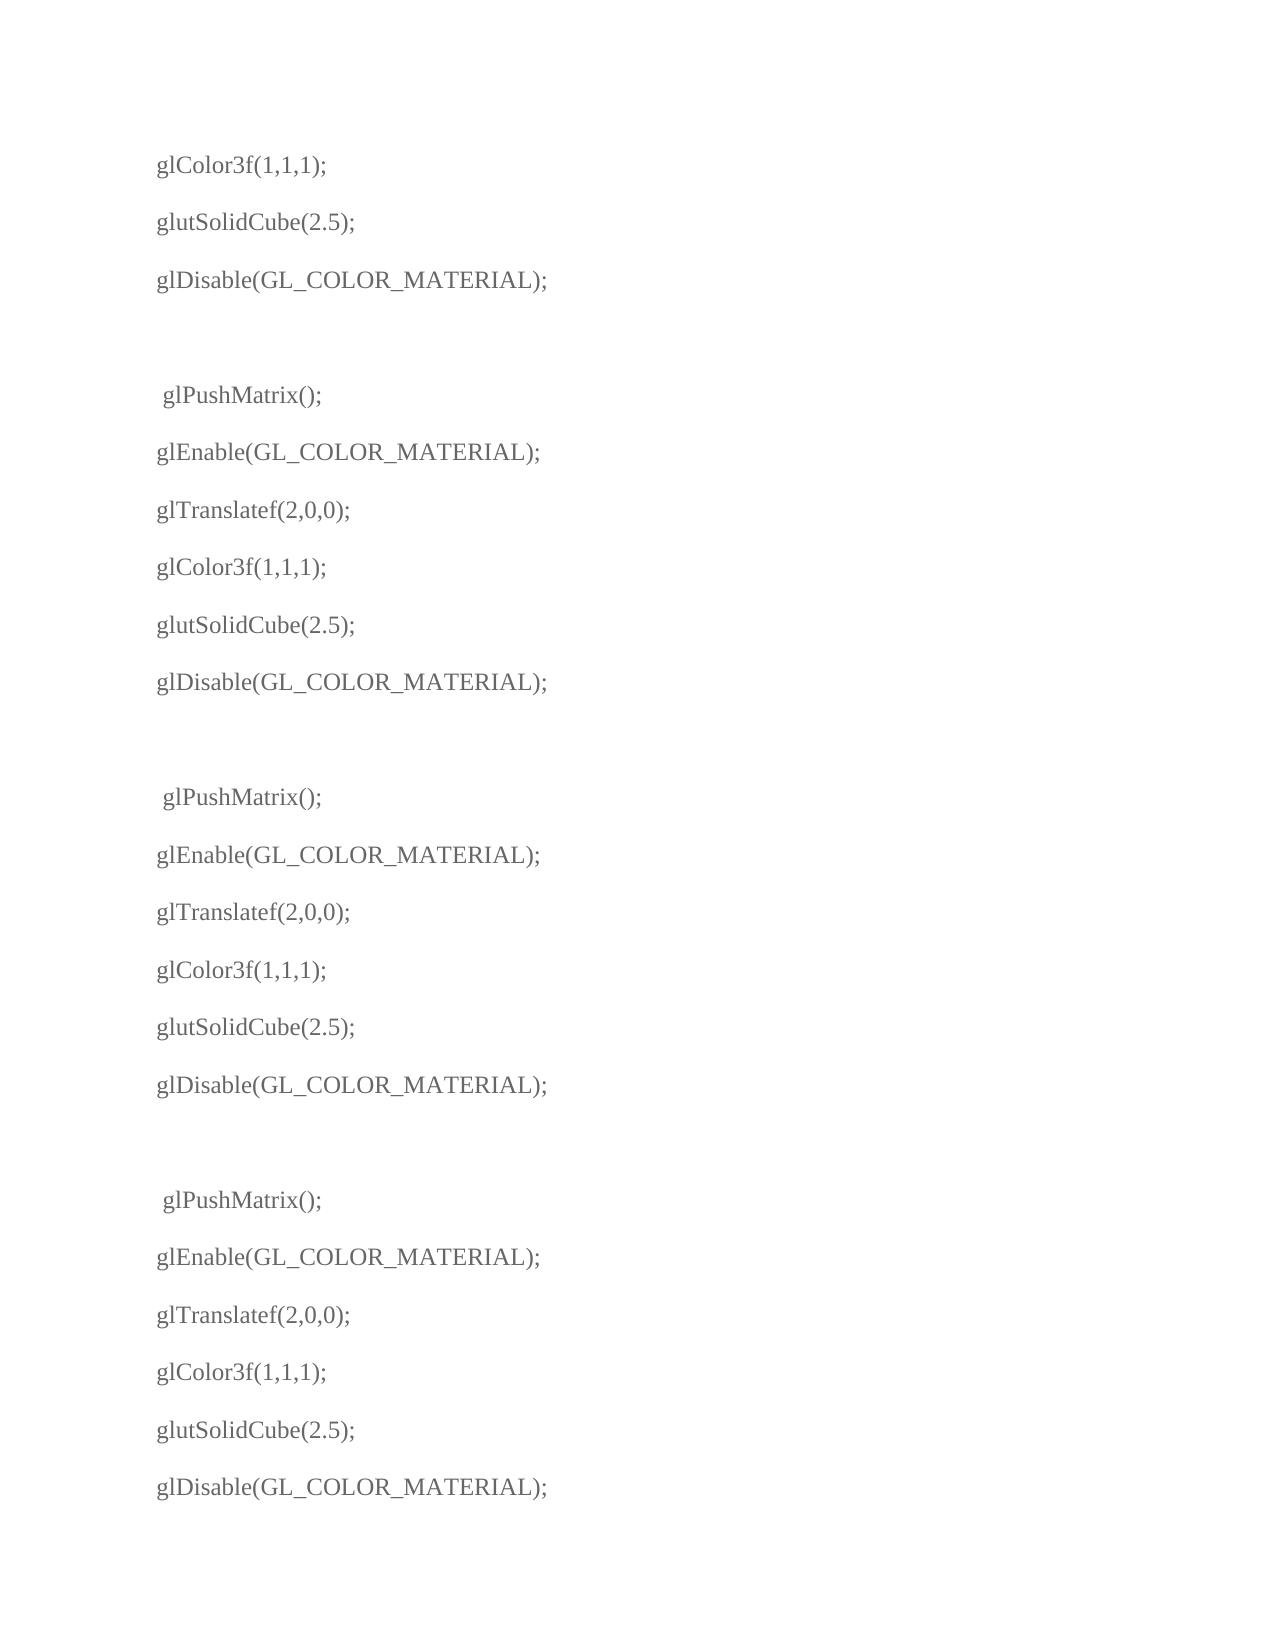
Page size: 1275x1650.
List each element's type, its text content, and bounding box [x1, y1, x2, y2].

text glutSolidCube(2.5); [150, 1012, 1125, 1041]
text glColor3f(1,1,1); [150, 552, 1125, 581]
text glDisable(GL_COLOR_MATERIAL); [150, 1472, 1125, 1501]
text glColor3f(1,1,1); [150, 150, 1125, 179]
text glPushMatrix(); [150, 1185, 1125, 1214]
text glTranslatef(2,0,0); [150, 495, 1125, 524]
text glEnable(GL_COLOR_MATERIAL); [150, 437, 1125, 466]
text glutSolidCube(2.5); [150, 207, 1125, 236]
text glPushMatrix(); [150, 782, 1125, 811]
text glDisable(GL_COLOR_MATERIAL); [150, 667, 1125, 696]
text glColor3f(1,1,1); [150, 1357, 1125, 1386]
text glEnable(GL_COLOR_MATERIAL); [150, 1242, 1125, 1271]
text glTranslatef(2,0,0); [150, 897, 1125, 926]
text glutSolidCube(2.5); [150, 1415, 1125, 1444]
text glTranslatef(2,0,0); [150, 1300, 1125, 1329]
text glColor3f(1,1,1); [150, 955, 1125, 984]
text glEnable(GL_COLOR_MATERIAL); [150, 840, 1125, 869]
text glPushMatrix(); [150, 380, 1125, 409]
text glDisable(GL_COLOR_MATERIAL); [150, 265, 1125, 294]
text glDisable(GL_COLOR_MATERIAL); [150, 1070, 1125, 1099]
text glutSolidCube(2.5); [150, 610, 1125, 639]
